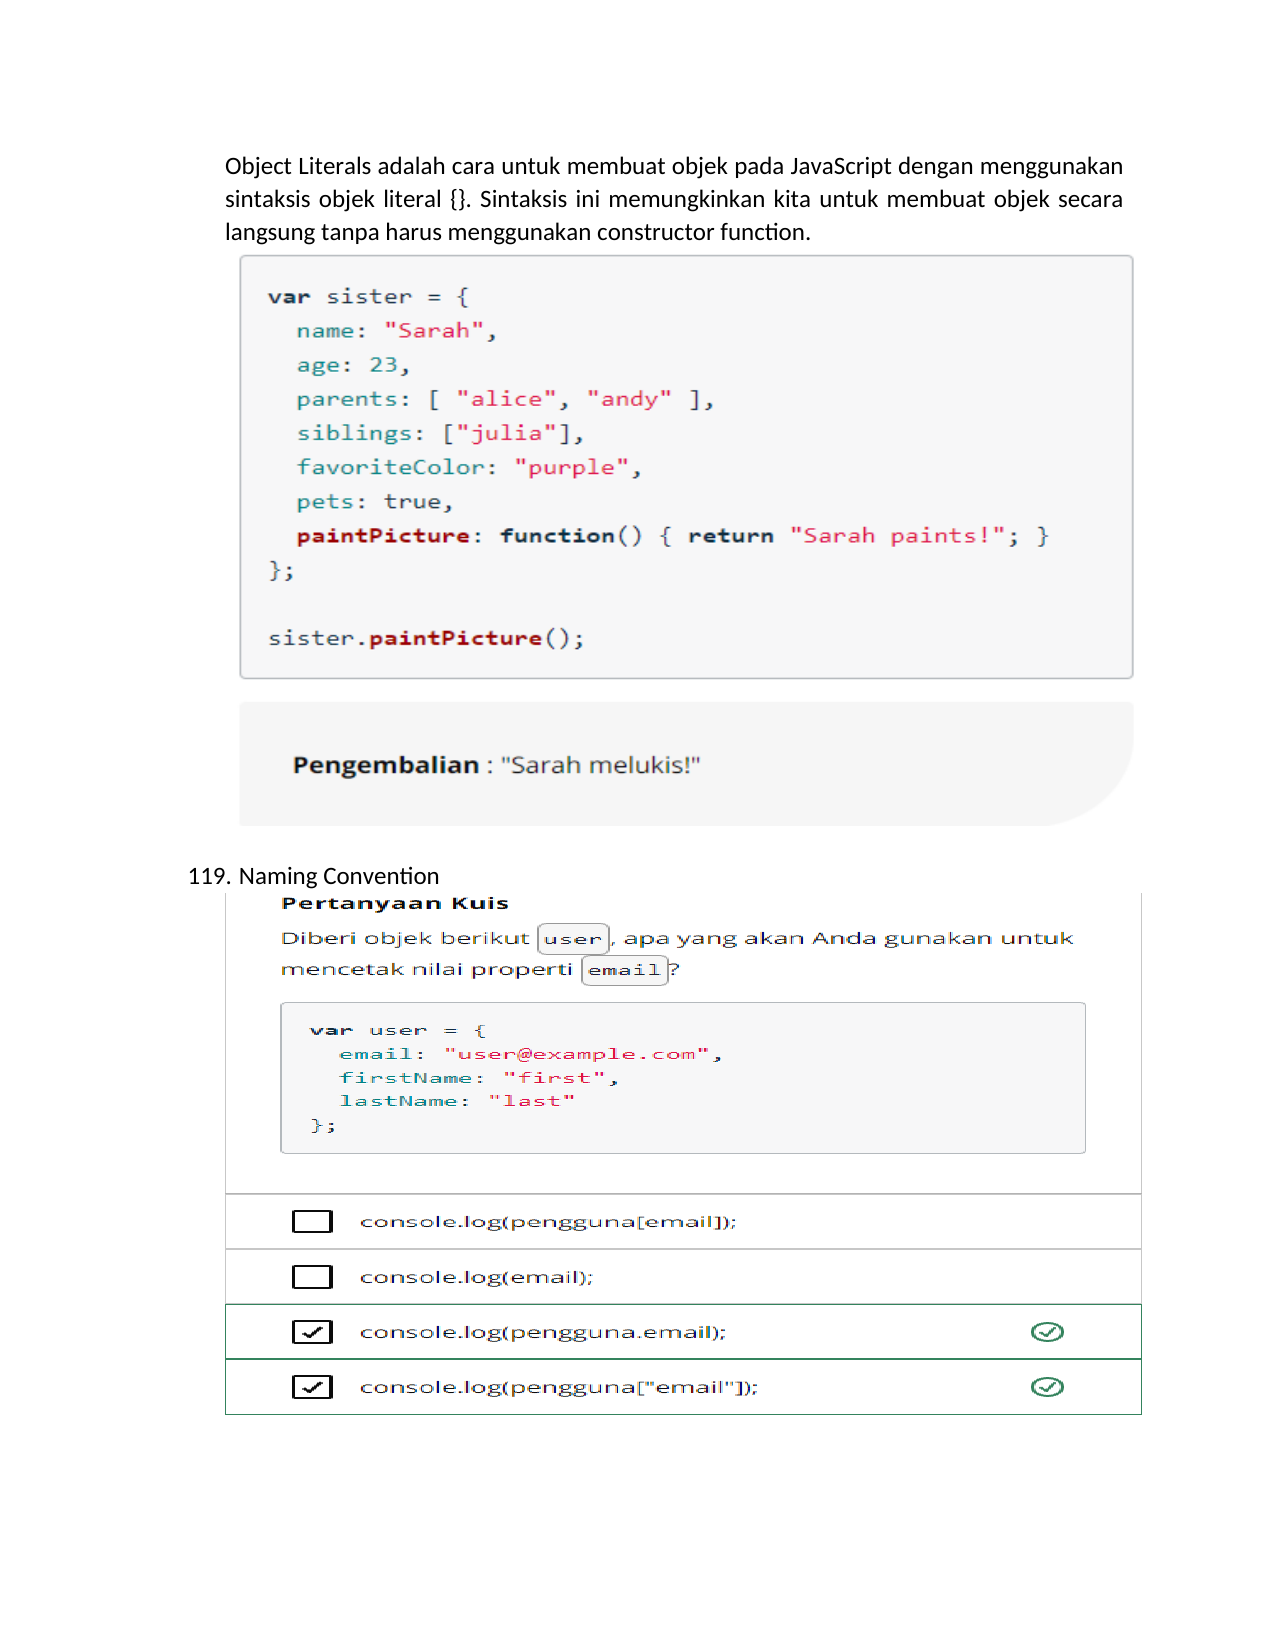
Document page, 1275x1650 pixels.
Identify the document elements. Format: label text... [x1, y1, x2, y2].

list Object Literals adalah cara untuk membuat objek pada JavaScript dengan menggunakan sintaksis objek literal {}. Sintaksis ini memungkinkan kita untuk membuat objek secara langsung tanpa harus menggunakan constructor function. [225, 150, 1125, 246]
picture [225, 248, 1157, 826]
list Naming Convention [187, 860, 1125, 891]
picture [225, 893, 1163, 1422]
